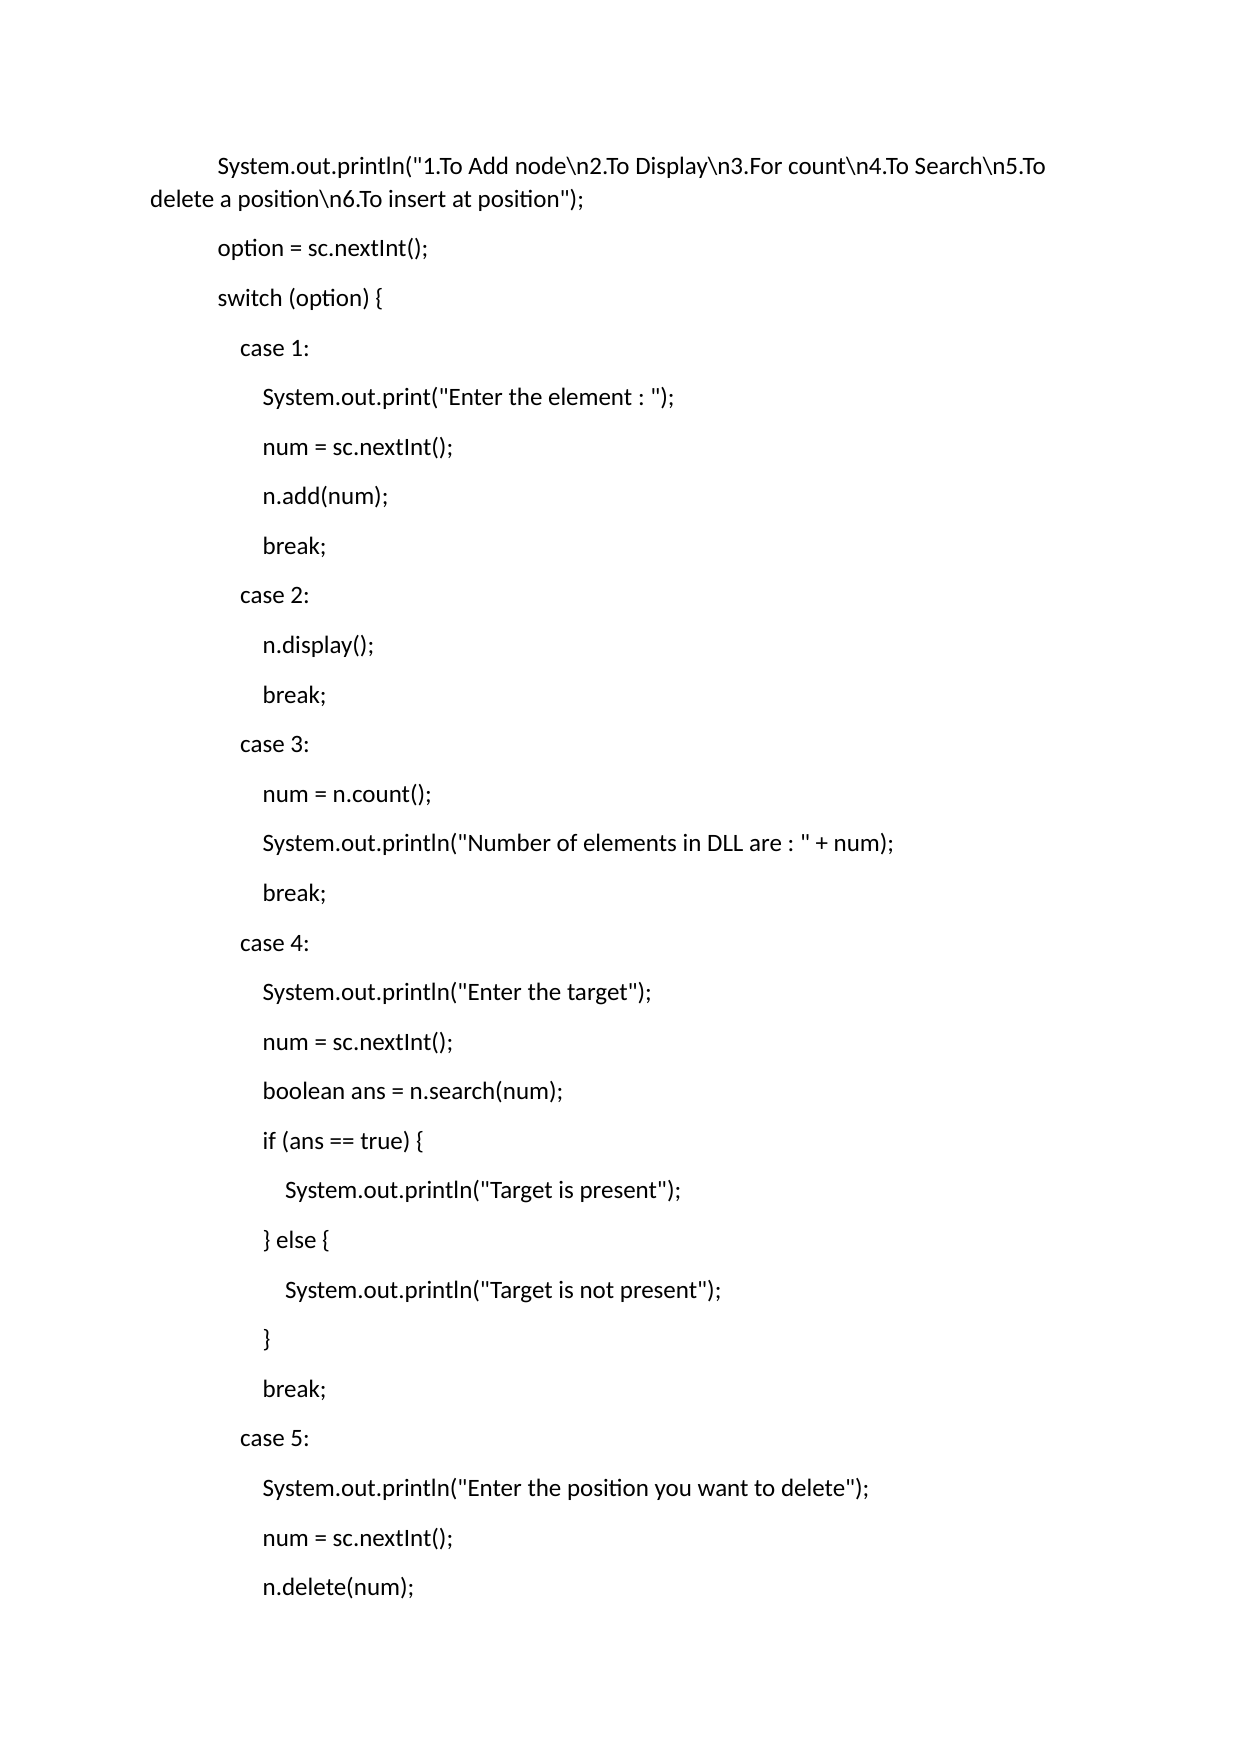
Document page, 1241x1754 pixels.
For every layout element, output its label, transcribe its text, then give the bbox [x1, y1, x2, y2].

text break; [150, 1373, 1090, 1403]
text case 3: [150, 728, 1090, 759]
text break; [150, 530, 1090, 561]
text n.display(); [150, 629, 1090, 660]
text boolean ans = n.search(num); [150, 1075, 1090, 1106]
text n.delete(num); [150, 1571, 1090, 1602]
text break; [150, 877, 1090, 908]
text num = sc.nextInt(); [150, 1026, 1090, 1056]
text System.out.println("1.To Add node\n2.To Display\n3.For count\n4.To Search\n5.To delete a position\n6.To insert at position"); [150, 150, 1090, 213]
text System.out.println("Enter the position you want to delete"); [150, 1472, 1090, 1503]
text num = n.count(); [150, 778, 1090, 808]
text option = sc.nextInt(); [150, 232, 1090, 263]
text n.add(num); [150, 480, 1090, 511]
text } [150, 1323, 1090, 1354]
text num = sc.nextInt(); [150, 431, 1090, 461]
text case 2: [150, 579, 1090, 610]
text switch (option) { [150, 282, 1090, 313]
text num = sc.nextInt(); [150, 1522, 1090, 1552]
text System.out.println("Target is not present"); [150, 1274, 1090, 1304]
text System.out.print("Enter the element : "); [150, 381, 1090, 412]
text if (ans == true) { [150, 1125, 1090, 1156]
text case 5: [150, 1422, 1090, 1453]
text System.out.println("Target is present"); [150, 1174, 1090, 1205]
text break; [150, 679, 1090, 709]
text case 4: [150, 927, 1090, 957]
text System.out.println("Enter the target"); [150, 976, 1090, 1007]
text } else { [150, 1224, 1090, 1255]
text case 1: [150, 332, 1090, 362]
text System.out.println("Number of elements in DLL are : " + num); [150, 827, 1090, 858]
